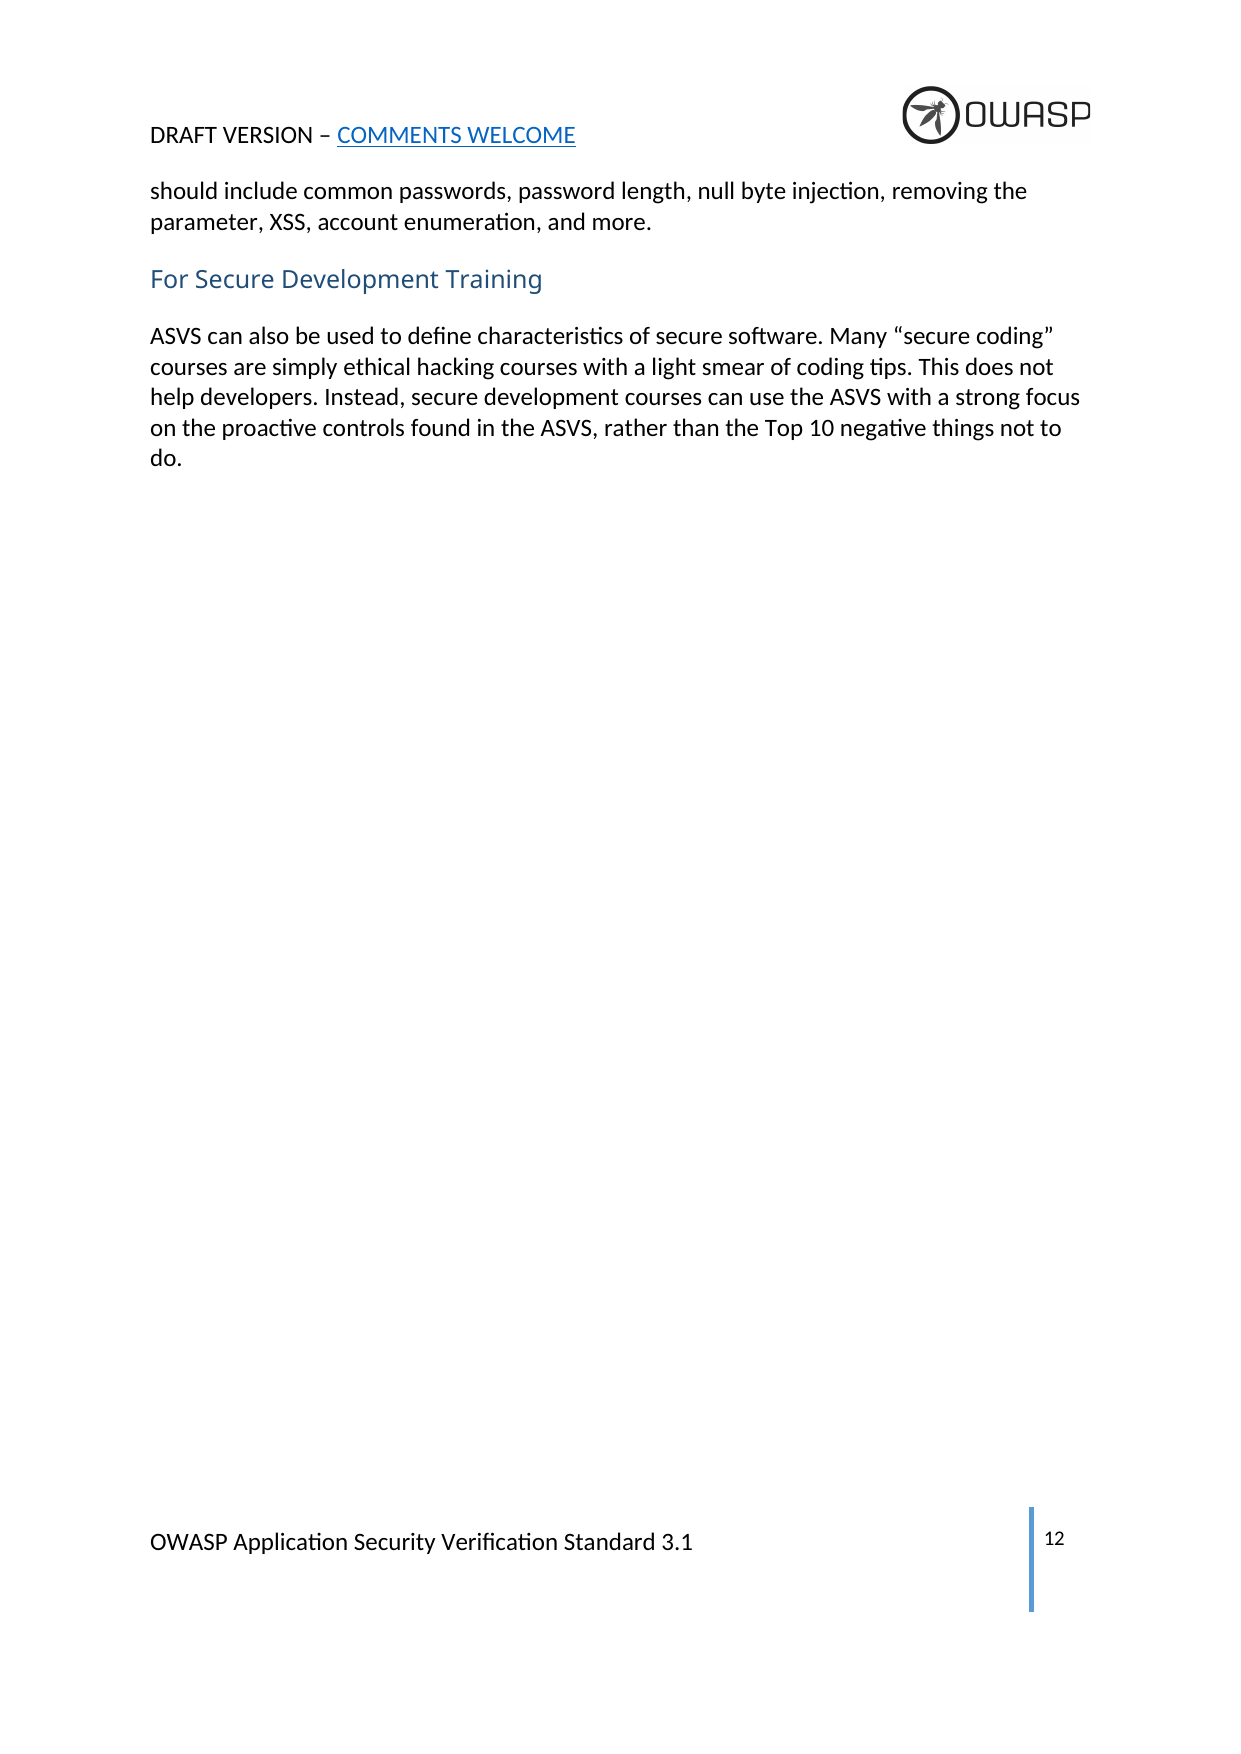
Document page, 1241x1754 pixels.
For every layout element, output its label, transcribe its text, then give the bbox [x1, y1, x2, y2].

subtitle For Secure Development Training [150, 261, 1090, 295]
picture [902, 86, 1091, 144]
